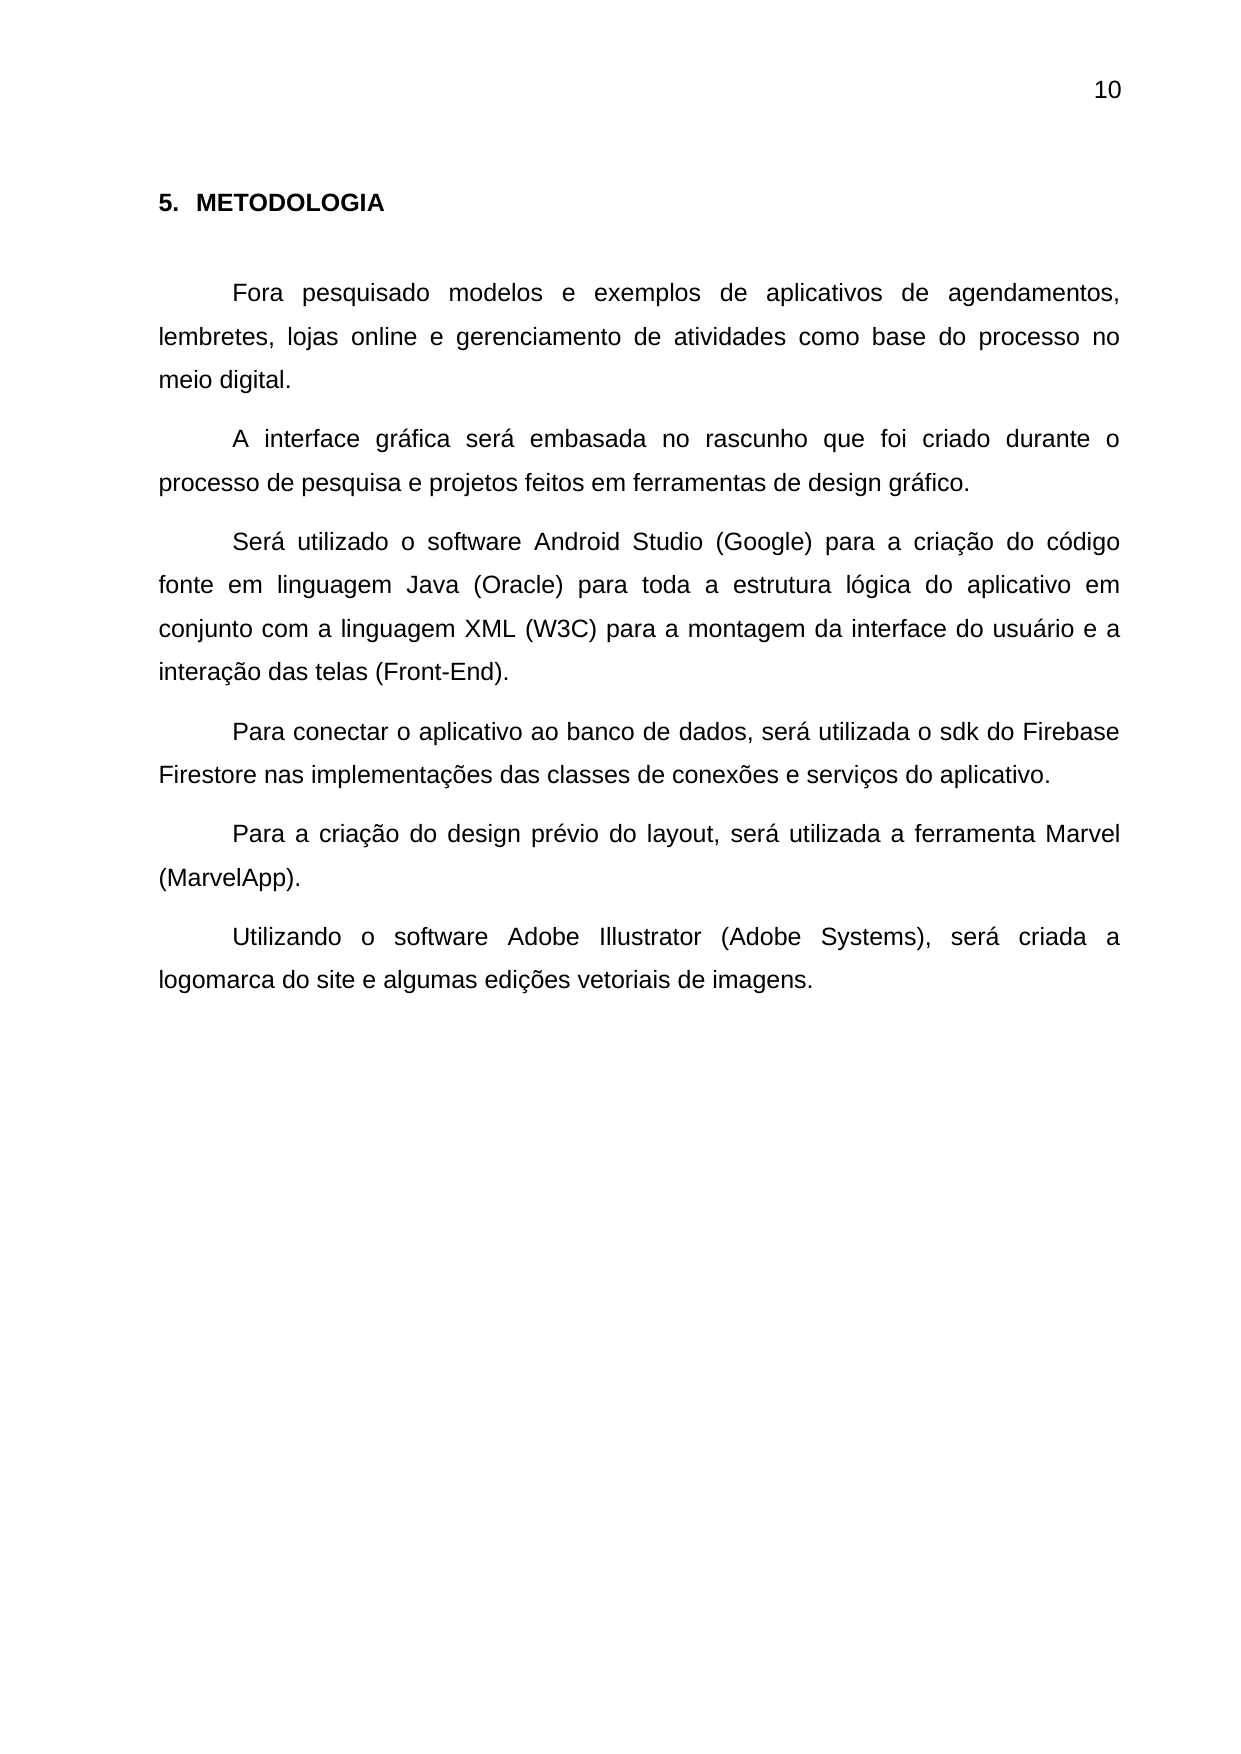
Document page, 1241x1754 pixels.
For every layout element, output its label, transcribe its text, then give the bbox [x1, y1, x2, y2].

text Para a criação do design prévio do layout, será utilizada a ferramenta Marvel (MarvelApp). [158, 819, 1121, 891]
text A interface gráfica será embasada no rascunho que foi criado durante o processo de pesquisa e projetos feitos em ferramentas de design gráfico. [158, 424, 1121, 496]
text Será utilizado o software Android Studio (Google) para a criação do código fonte em linguagem Java (Oracle) para toda a estrutura lógica do aplicativo em conjunto com a linguagem XML (W3C) para a montagem da interface do usuário e a interação das telas (Front-End). [158, 527, 1121, 685]
subtitle METODOLOGIA [158, 187, 1121, 216]
text Utilizando o software Adobe Illustrator (Adobe Systems), será criada a logomarca do site e algumas edições vetoriais de imagens. [158, 922, 1121, 994]
text Para conectar o aplicativo ao banco de dados, será utilizada o sdk do Firebase Firestore nas implementações das classes de conexões e serviços do aplicativo. [158, 716, 1121, 788]
text Fora pesquisado modelos e exemplos de aplicativos de agendamentos, lembretes, lojas online e gerenciamento de atividades como base do processo no meio digital. [158, 278, 1121, 393]
